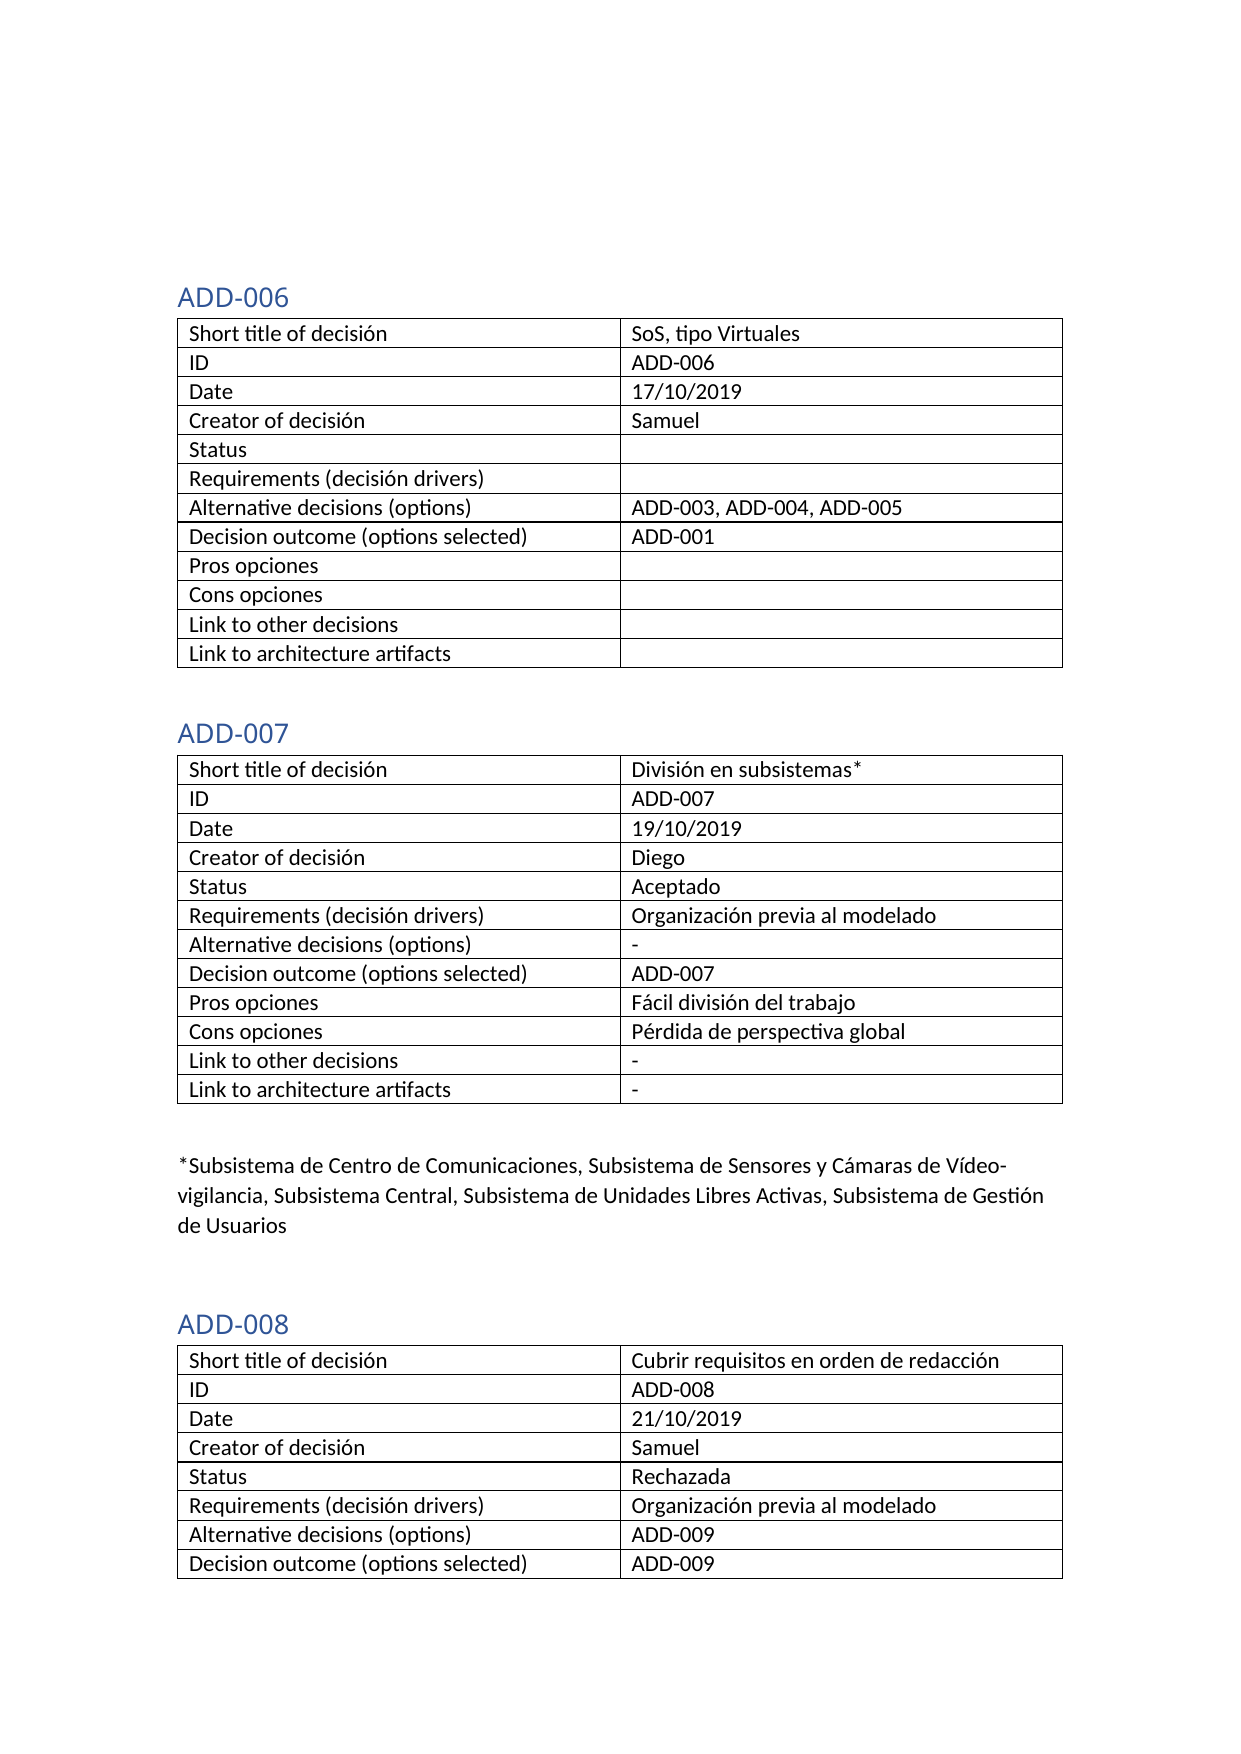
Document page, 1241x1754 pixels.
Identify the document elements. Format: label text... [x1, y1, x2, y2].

table_header División en subsistemas* [621, 756, 1062, 783]
table_cell 21/10/2019 [621, 1404, 1062, 1432]
table_cell ADD-009 [621, 1550, 1062, 1578]
table_header Short title of decisión [178, 1346, 620, 1374]
table_cell 19/10/2019 [621, 814, 1062, 842]
table_cell ADD-001 [621, 523, 1062, 551]
table_cell Cons opciones [178, 581, 620, 609]
table_cell [621, 464, 1062, 492]
table_cell Requirements (decisión drivers) [178, 1491, 620, 1519]
table_cell Requirements (decisión drivers) [178, 901, 620, 929]
table_cell Organización previa al modelado [621, 901, 1062, 929]
table_cell Status [178, 435, 620, 463]
table_cell ID [178, 1375, 620, 1403]
table_cell Pérdida de perspectiva global [621, 1017, 1062, 1045]
table_cell Link to architecture artifacts [178, 1075, 620, 1103]
table_cell Status [178, 872, 620, 900]
table_cell ADD-003, ADD-004, ADD-005 [621, 494, 1062, 521]
table_cell Link to other decisions [178, 610, 620, 638]
table_cell [621, 610, 1062, 638]
table_cell Decision outcome (options selected) [178, 959, 620, 987]
table_cell Link to architecture artifacts [178, 639, 620, 667]
table_cell ADD-007 [621, 785, 1062, 813]
table_cell Link to other decisions [178, 1046, 620, 1074]
table_cell Pros opciones [178, 988, 620, 1016]
table_cell Pros opciones [178, 552, 620, 579]
table_cell Date [178, 377, 620, 405]
table_header Cubrir requisitos en orden de redacción [621, 1346, 1062, 1374]
table_cell Fácil división del trabajo [621, 988, 1062, 1016]
table_cell Alternative decisions (options) [178, 1521, 620, 1548]
table_cell [621, 435, 1062, 463]
table_cell - [621, 1046, 1062, 1074]
table_cell ADD-006 [621, 348, 1062, 376]
table_cell [621, 581, 1062, 609]
table_cell - [621, 930, 1062, 958]
table_cell Samuel [621, 1433, 1062, 1461]
table_cell Date [178, 814, 620, 842]
table_cell Decision outcome (options selected) [178, 1550, 620, 1578]
table_cell Requirements (decisión drivers) [178, 464, 620, 492]
table_cell Status [178, 1463, 620, 1490]
table_cell ADD-009 [621, 1521, 1062, 1548]
table_header SoS, tipo Virtuales [621, 319, 1062, 347]
table_cell ADD-007 [621, 959, 1062, 987]
table_cell Alternative decisions (options) [178, 930, 620, 958]
table_header Short title of decisión [178, 756, 620, 783]
table_cell 17/10/2019 [621, 377, 1062, 405]
table_header Short title of decisión [178, 319, 620, 347]
table_cell ID [178, 348, 620, 376]
table_cell Organización previa al modelado [621, 1491, 1062, 1519]
table_cell Samuel [621, 406, 1062, 434]
table_cell Diego [621, 843, 1062, 871]
table_cell [621, 639, 1062, 667]
table_cell Decision outcome (options selected) [178, 523, 620, 551]
subtitle ADD-007 [177, 715, 1063, 752]
table_cell [621, 552, 1062, 579]
table_cell ID [178, 785, 620, 813]
table_cell Date [178, 1404, 620, 1432]
table_cell Creator of decisión [178, 406, 620, 434]
table_cell Rechazada [621, 1463, 1062, 1490]
subtitle ADD-006 [177, 278, 1063, 315]
table_cell Cons opciones [178, 1017, 620, 1045]
table_cell - [621, 1075, 1062, 1103]
subtitle ADD-008 [177, 1305, 1063, 1342]
table_cell Alternative decisions (options) [178, 494, 620, 521]
table_cell Creator of decisión [178, 843, 620, 871]
table_cell Aceptado [621, 872, 1062, 900]
text *Subsistema de Centro de Comunicaciones, Subsistema de Sensores y Cámaras de Vídeo-vigilancia, Subsistema Central, Subsistema de Unidades Libres Activas, Subsistema de Gestión de Usuarios [177, 1151, 1063, 1239]
table_cell ADD-008 [621, 1375, 1062, 1403]
table_cell Creator of decisión [178, 1433, 620, 1461]
